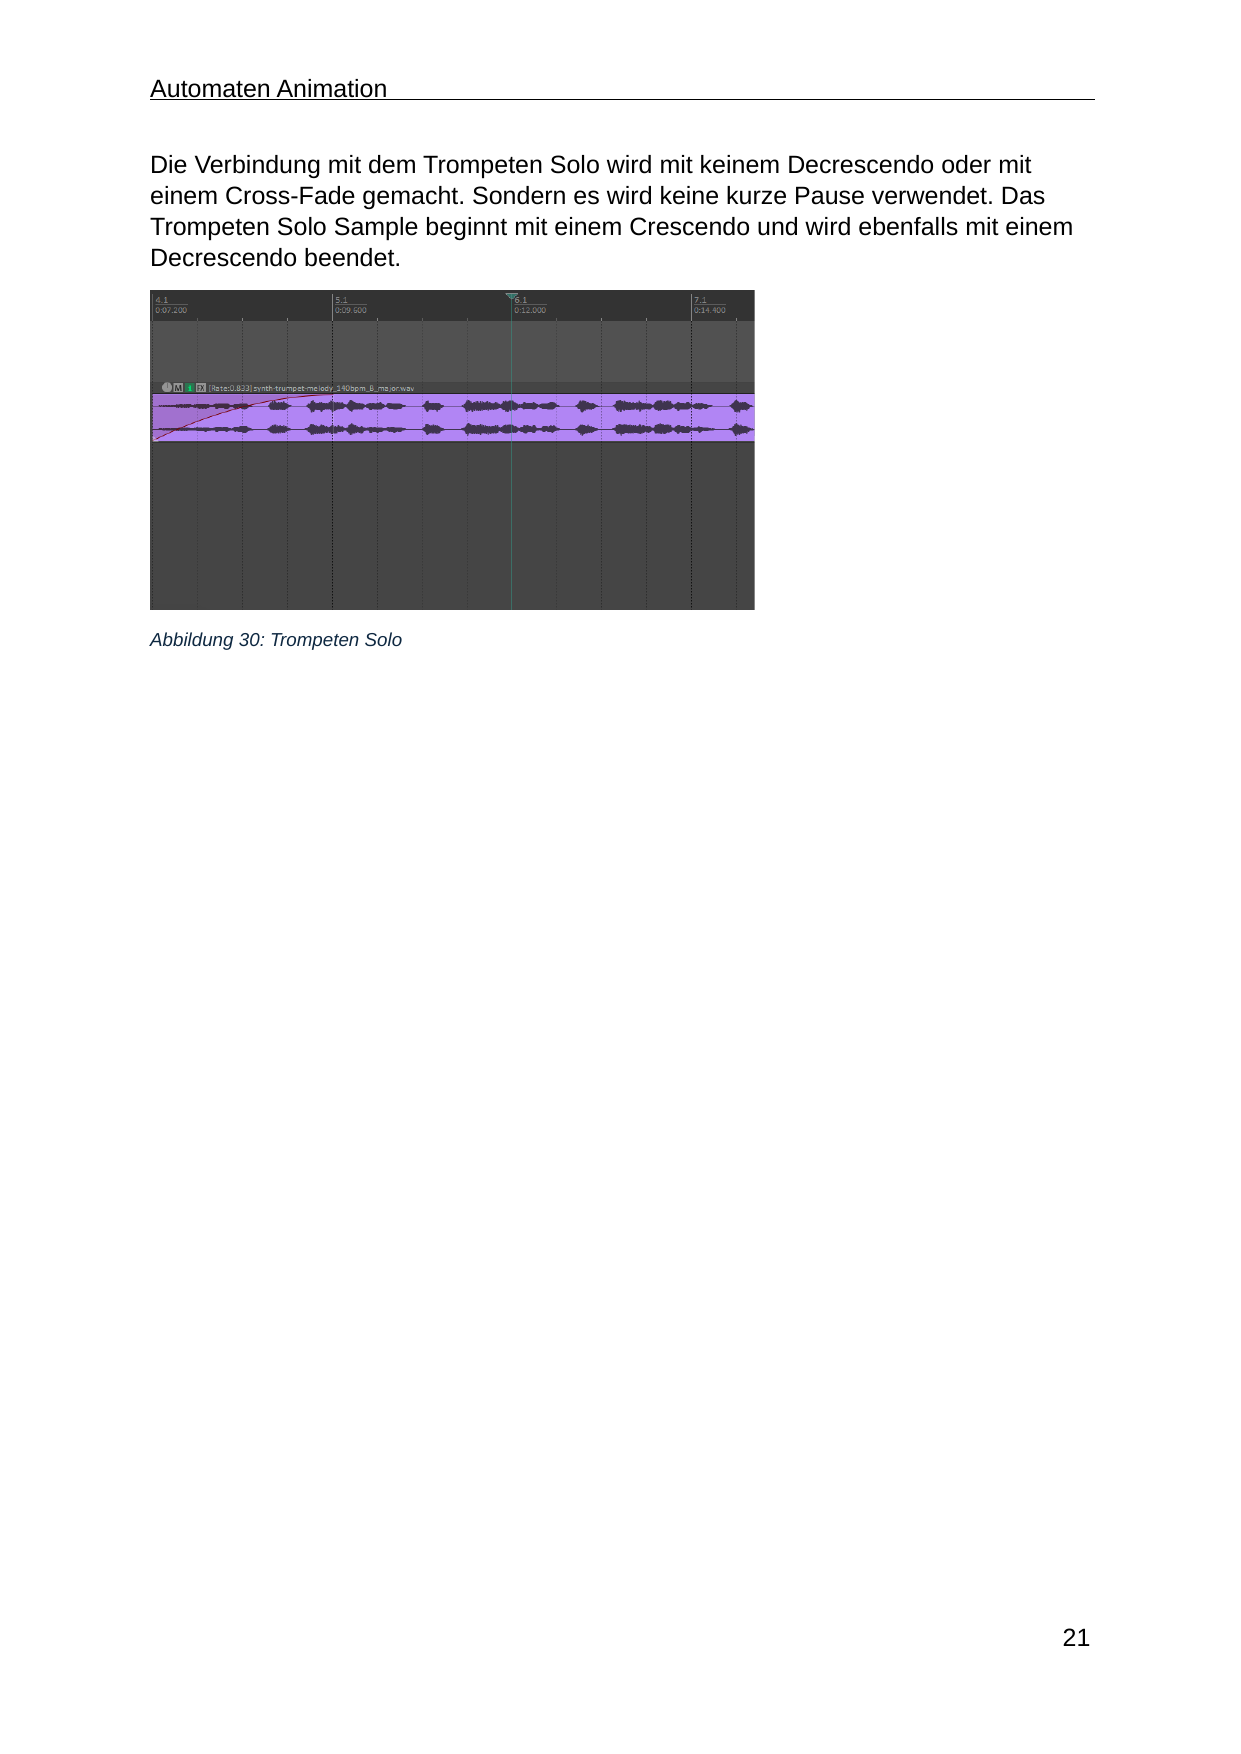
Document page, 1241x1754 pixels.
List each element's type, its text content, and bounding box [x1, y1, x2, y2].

text Die Verbindung mit dem Trompeten Solo wird mit keinem Decrescendo oder mit einem Cross-Fade gemacht. Sondern es wird keine kurze Pause verwendet. Das Trompeten Solo Sample beginnt mit einem Crescendo und wird ebenfalls mit einem Decrescendo beendet. [150, 150, 1090, 272]
text Abbildung 30: Trompeten Solo [150, 629, 1090, 651]
picture [150, 290, 755, 610]
